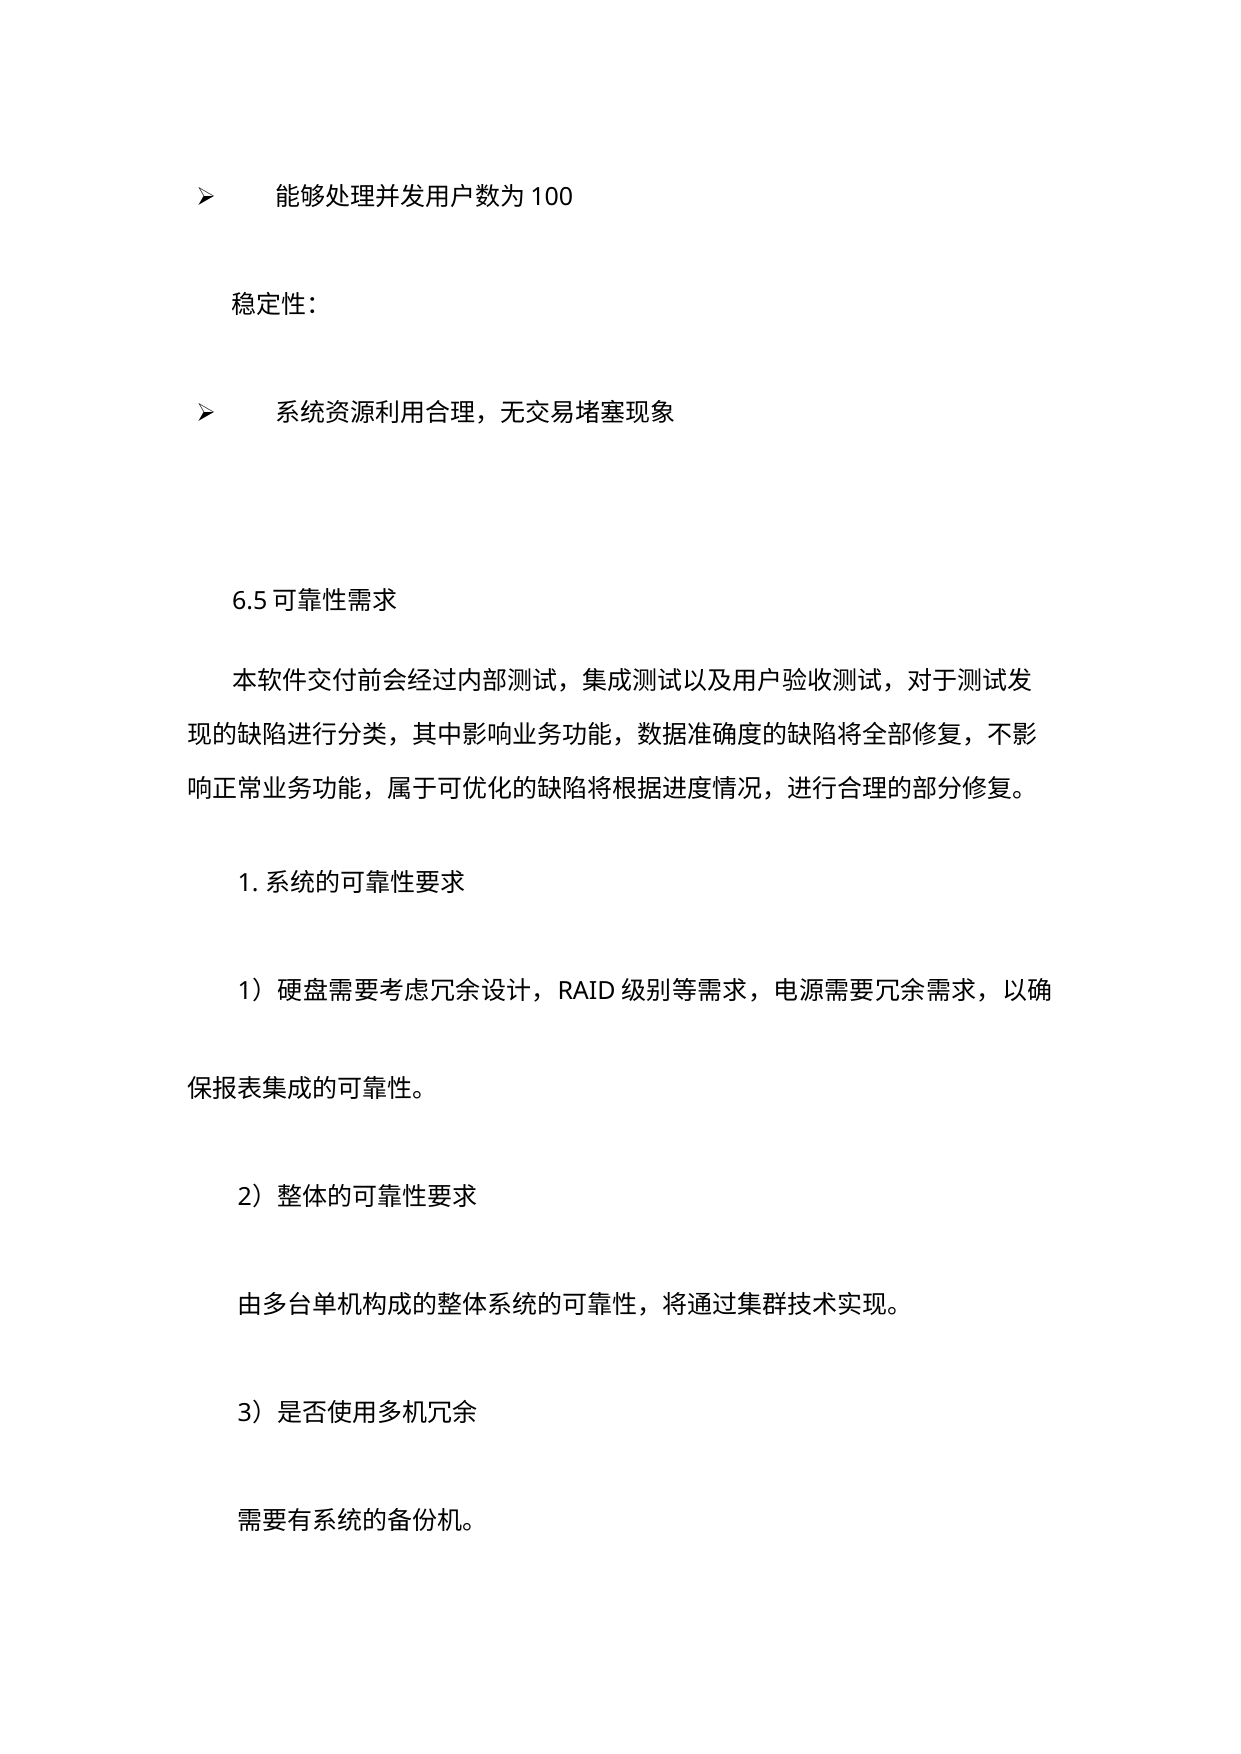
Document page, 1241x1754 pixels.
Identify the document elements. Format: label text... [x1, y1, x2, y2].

list 系统资源利用合理，无交易堵塞现象 [187, 378, 1053, 443]
list 能够处理并发用户数为100 [187, 162, 1053, 227]
text 1）硬盘需要考虑冗余设计，RAID级别等需求，电源需要冗余需求，以确保报表集成的可靠性。 [187, 956, 1053, 1119]
text 需要有系统的备份机。 [187, 1486, 1053, 1551]
text 1. 系统的可靠性要求 [187, 848, 1053, 913]
text 3）是否使用多机冗余 [187, 1378, 1053, 1443]
text 本软件交付前会经过内部测试，集成测试以及用户验收测试，对于测试发现的缺陷进行分类，其中影响业务功能，数据准确度的缺陷将全部修复，不影响正常业务功能，属于可优化的缺陷将根据进度情况，进行合理的部分修复。 [187, 660, 1053, 805]
text 2）整体的可靠性要求 [187, 1162, 1053, 1227]
subtitle 6.5可靠性需求 [232, 581, 1053, 617]
text 稳定性： [187, 270, 1053, 335]
text 由多台单机构成的整体系统的可靠性，将通过集群技术实现。 [187, 1270, 1053, 1335]
